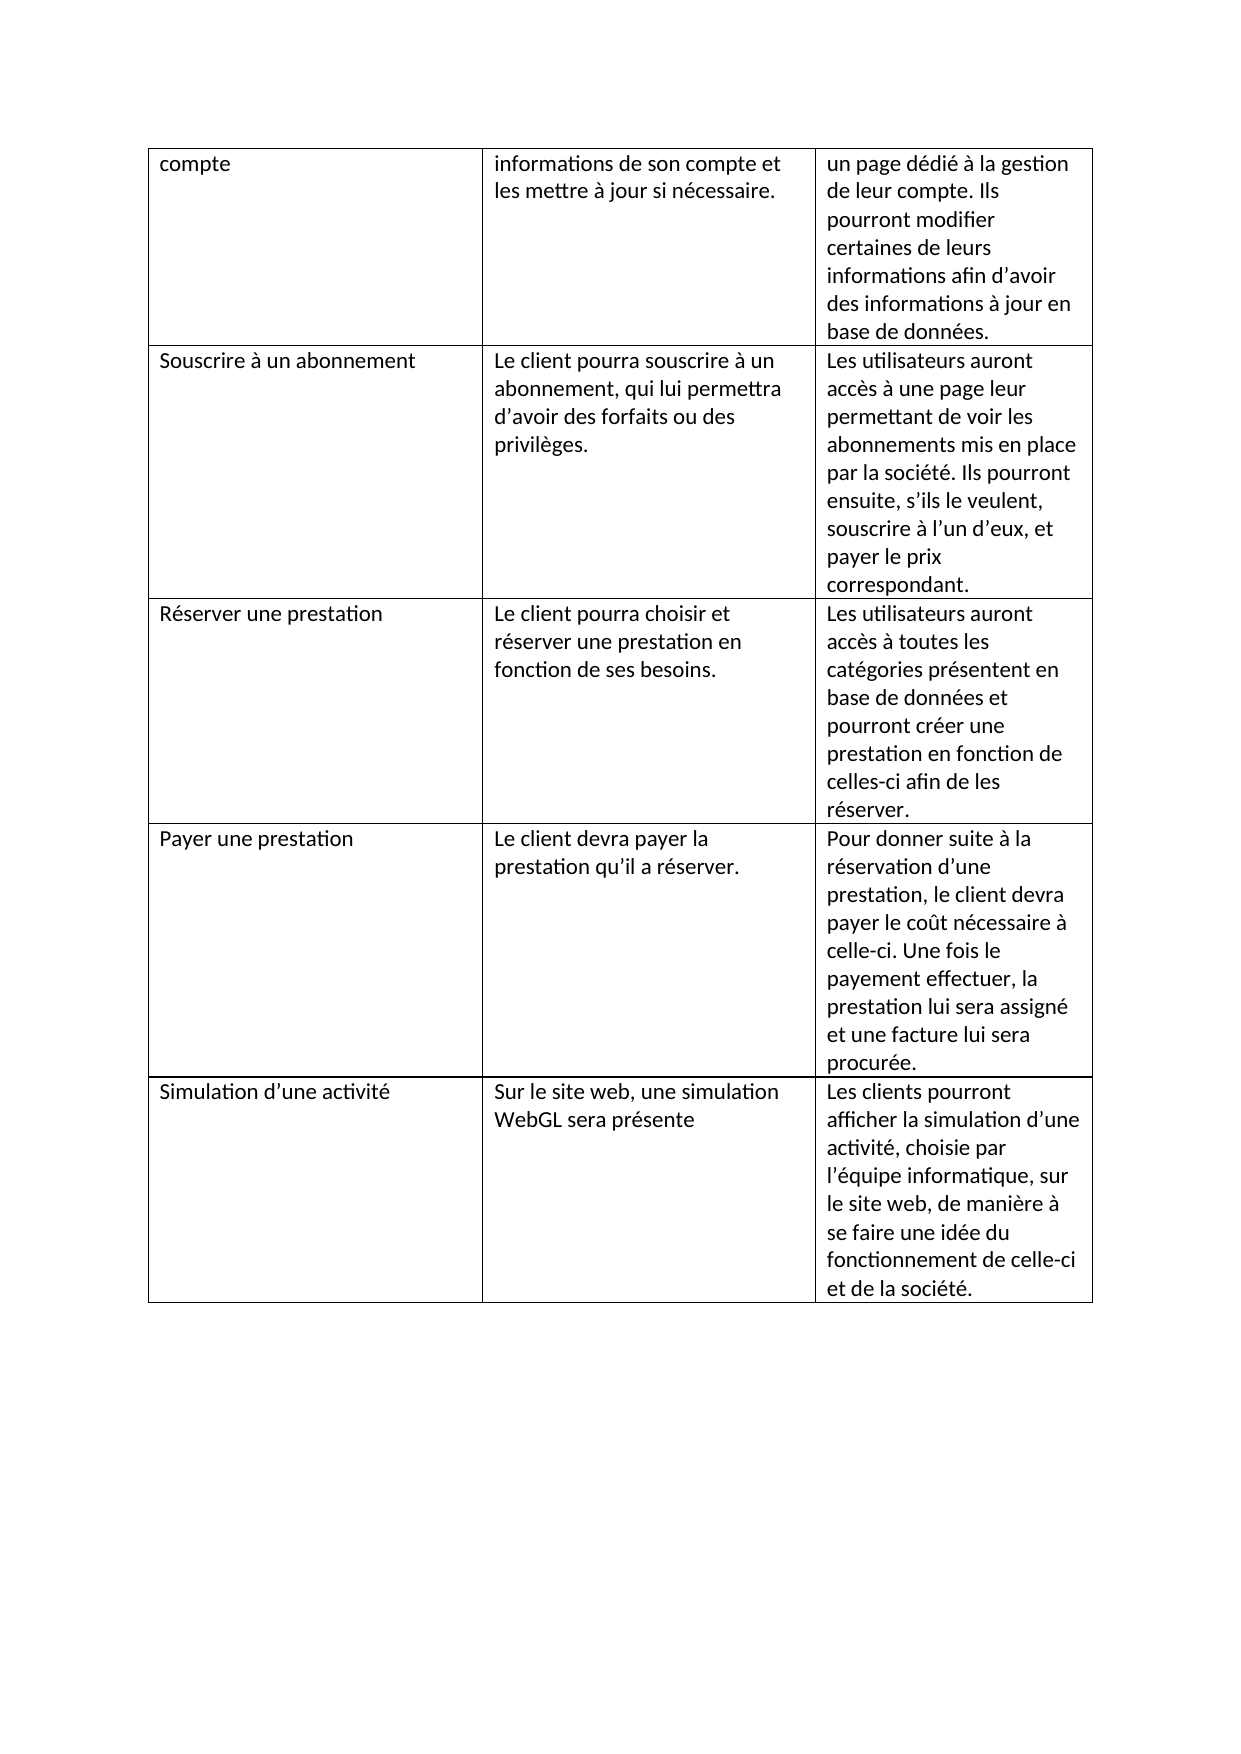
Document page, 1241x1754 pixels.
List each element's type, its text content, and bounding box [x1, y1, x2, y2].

table_cell Souscrire à un abonnement [149, 346, 482, 598]
table_cell Les utilisateurs auront accès à toutes les catégories présentent en base de données et pourront créer une prestation en fonction de celles-ci afin de les réserver. [816, 599, 1092, 823]
table_cell Sur le site web, une simulation WebGL sera présente [483, 1078, 815, 1302]
table_cell Les utilisateurs auront accès à une page leur permettant de voir les abonnements mis en place par la société. Ils pourront ensuite, s’ils le veulent, souscrire à l’un d’eux, et payer le prix correspondant. [816, 346, 1092, 598]
table_cell Le client pourra souscrire à un abonnement, qui lui permettra d’avoir des forfaits ou des privilèges. [483, 346, 815, 598]
table_cell Simulation d’une activité [149, 1078, 482, 1302]
table_cell Le client devra payer la prestation qu’il a réserver. [483, 824, 815, 1076]
table_cell Payer une prestation [149, 824, 482, 1076]
table_cell Les clients pourront afficher la simulation d’une activité, choisie par l’équipe informatique, sur le site web, de manière à se faire une idée du fonctionnement de celle-ci et de la société. [816, 1078, 1092, 1302]
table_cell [149, 149, 482, 345]
table_cell Réserver une prestation [149, 599, 482, 823]
table_cell Le client pourra choisir et réserver une prestation en fonction de ses besoins. [483, 599, 815, 823]
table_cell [483, 149, 815, 345]
table_cell Pour donner suite à la réservation d’une prestation, le client devra payer le coût nécessaire à celle-ci. Une fois le payement effectuer, la prestation lui sera assigné et une facture lui sera procurée. [816, 824, 1092, 1076]
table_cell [816, 149, 1092, 345]
